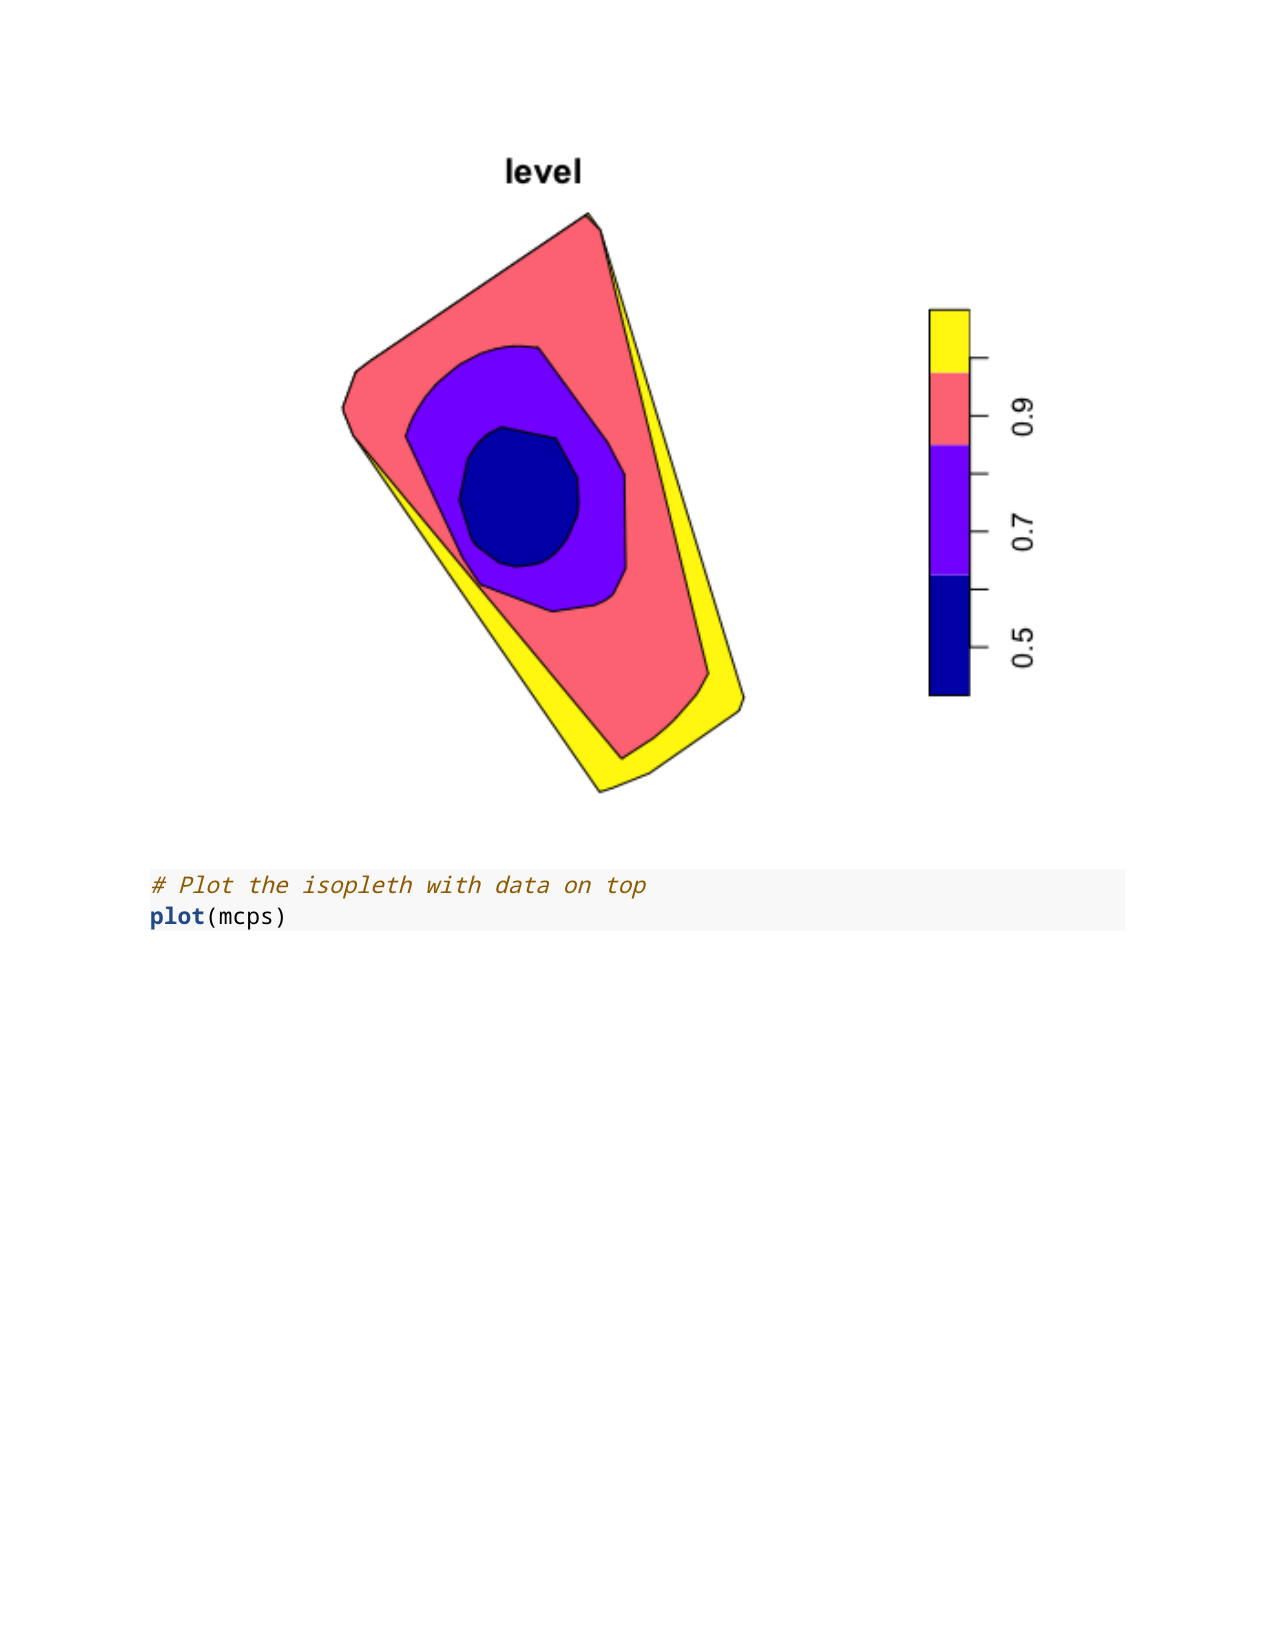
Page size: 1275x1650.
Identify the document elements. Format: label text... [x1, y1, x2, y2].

text # Plot the isopleth with data on top plot(mcps) [287, 869, 1125, 931]
picture [168, 150, 1044, 850]
